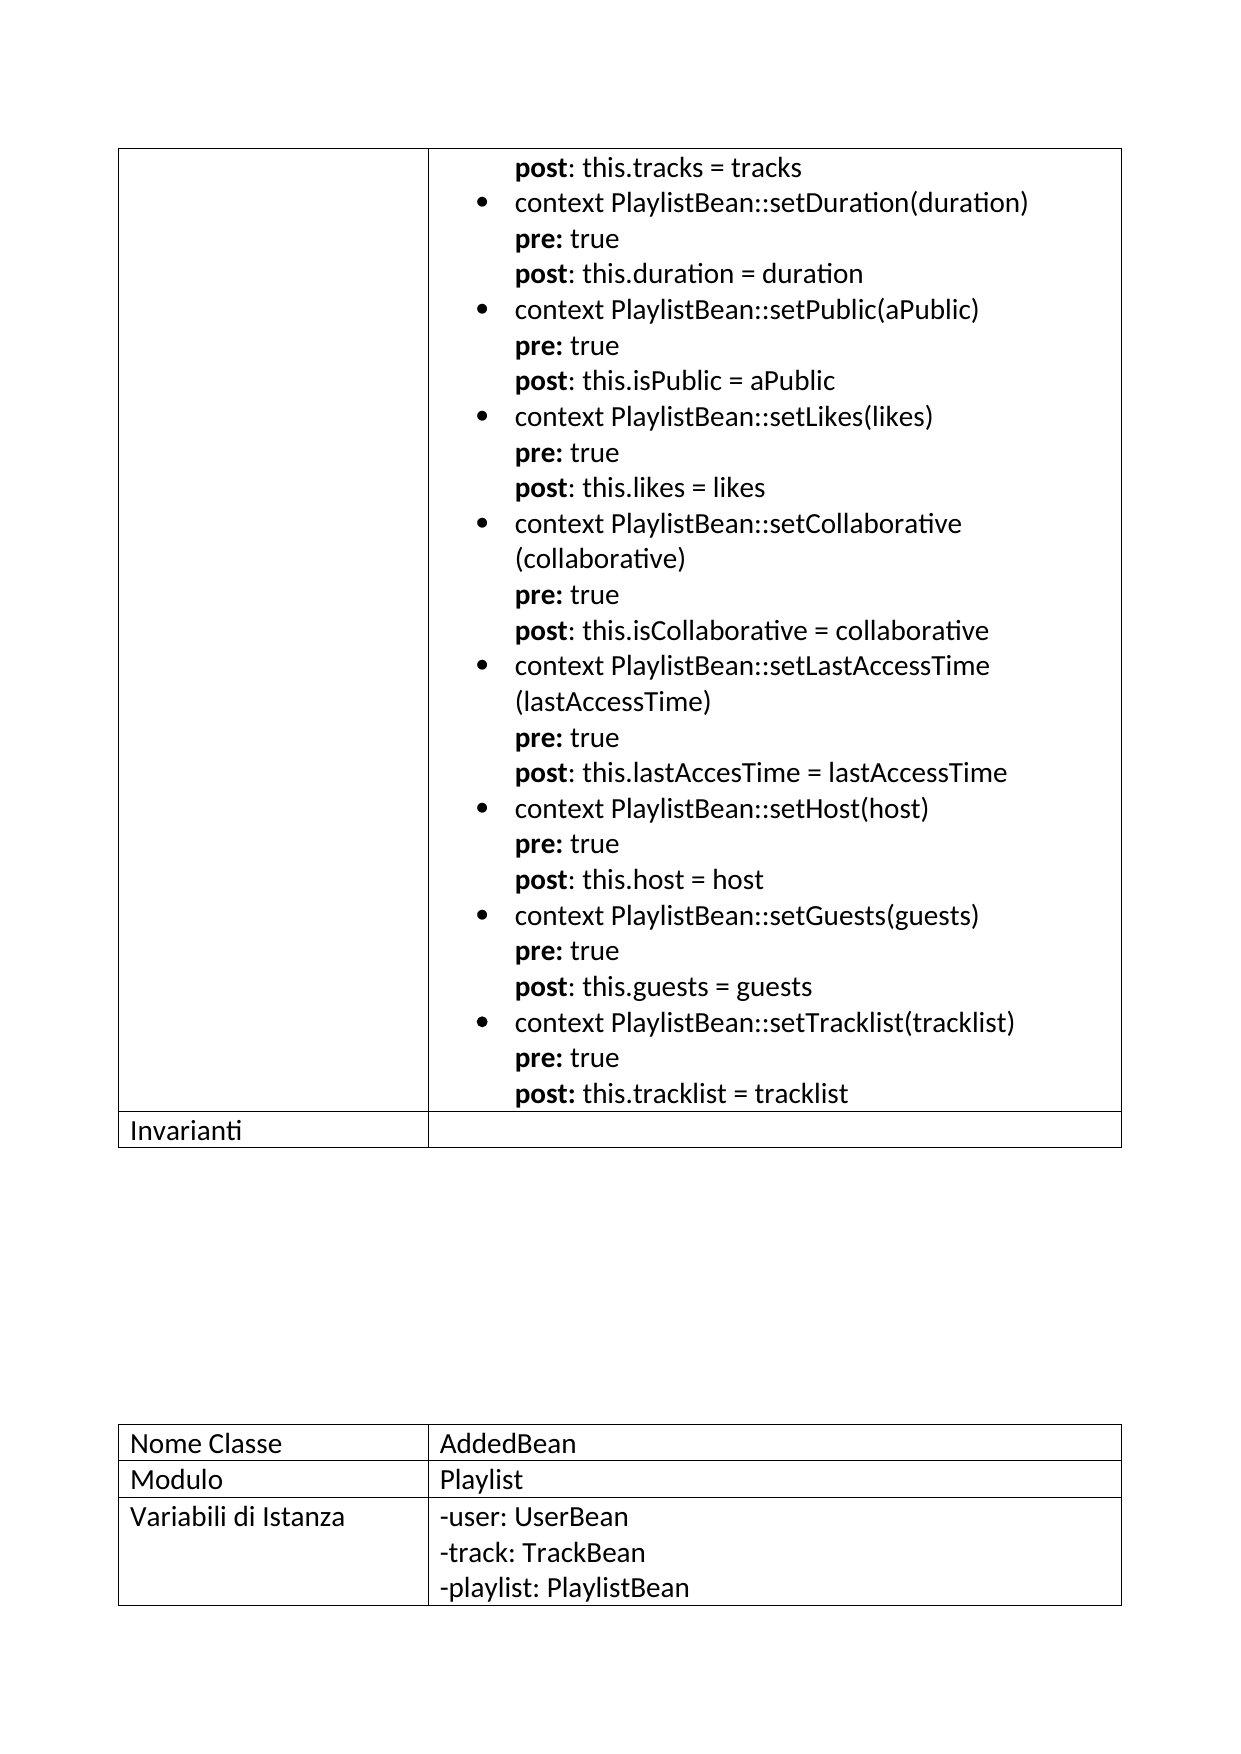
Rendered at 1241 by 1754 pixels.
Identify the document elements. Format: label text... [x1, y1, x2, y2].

table_header Nome Classe [119, 1425, 428, 1460]
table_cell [119, 149, 428, 1111]
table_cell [429, 149, 1121, 1111]
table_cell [429, 1498, 1121, 1605]
table_cell [429, 1112, 1121, 1147]
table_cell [119, 1498, 428, 1605]
table_cell Playlist [429, 1461, 1121, 1497]
table_cell Modulo [119, 1461, 428, 1497]
table_cell Invarianti [119, 1112, 428, 1147]
table_header AddedBean [429, 1425, 1121, 1460]
